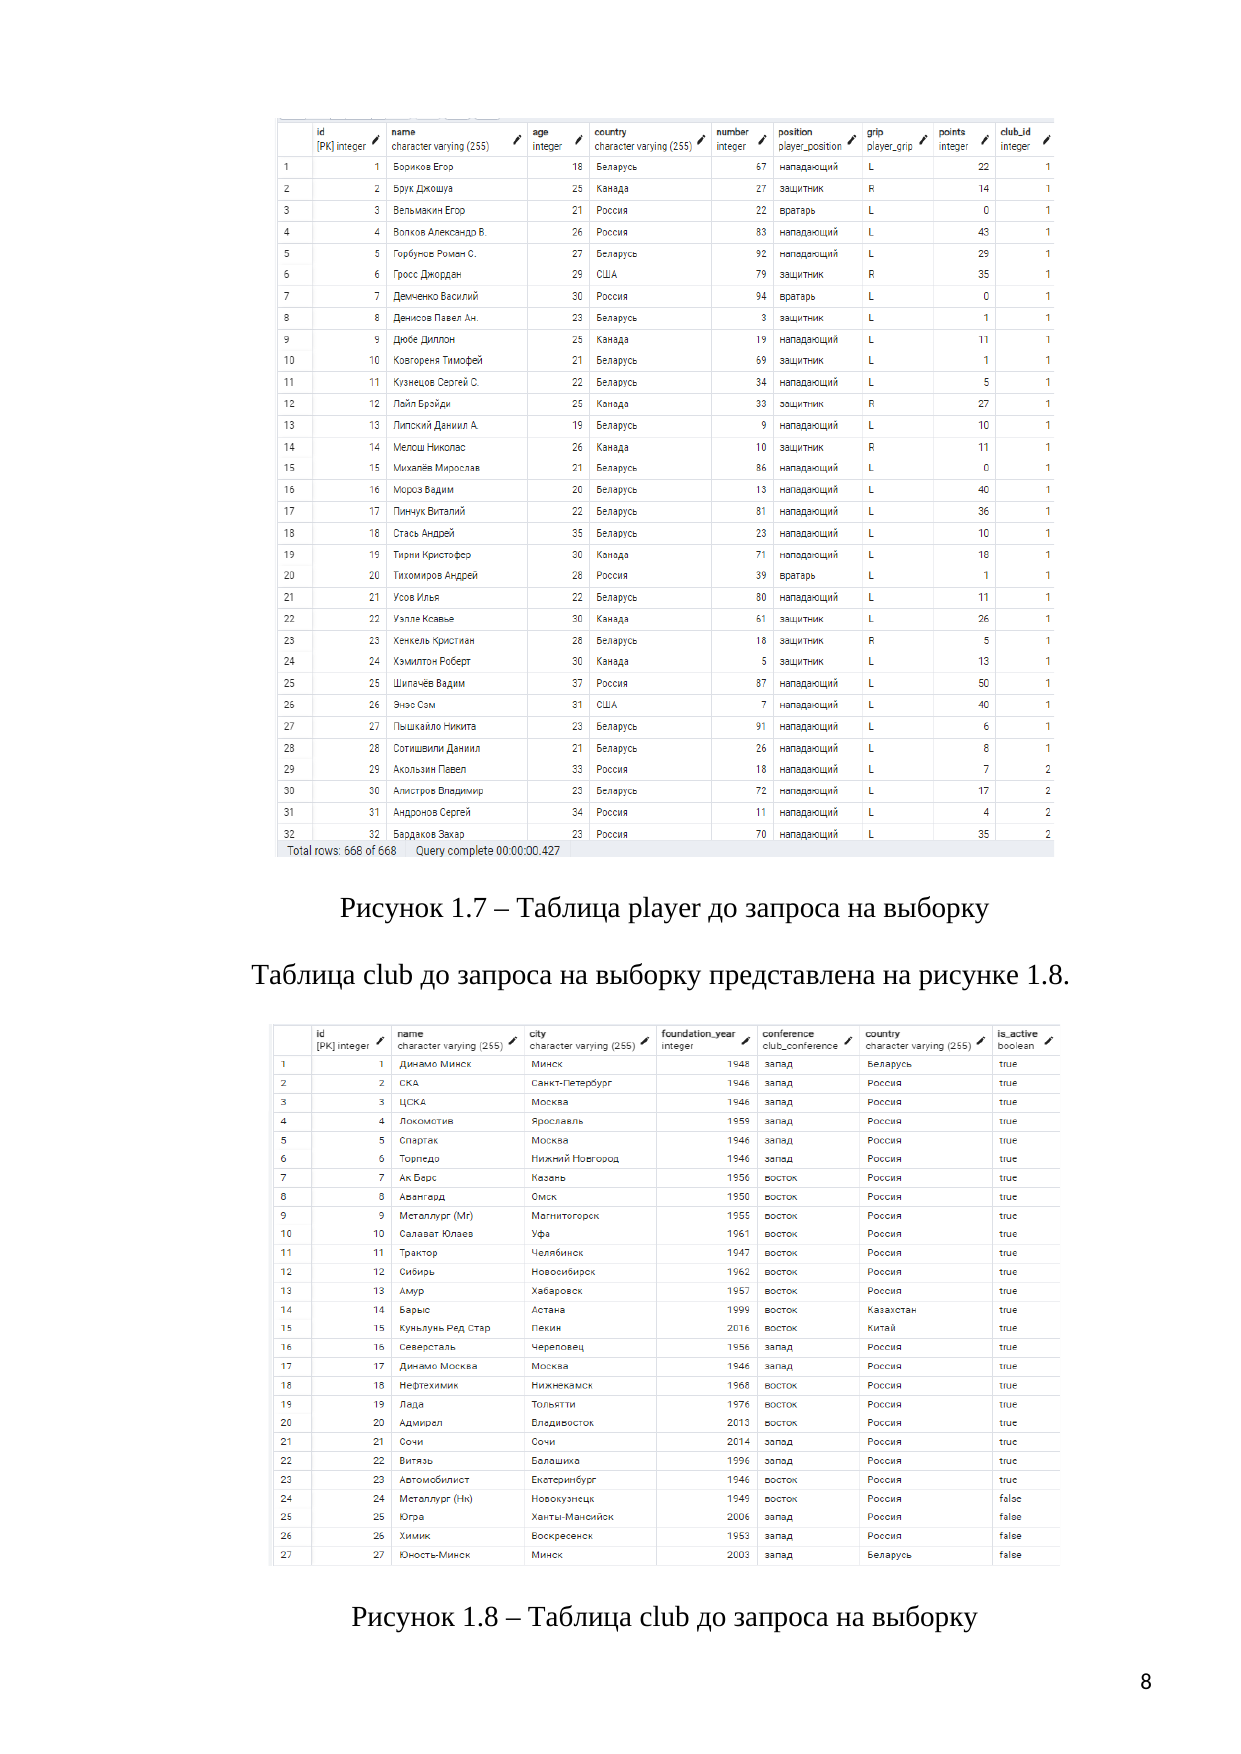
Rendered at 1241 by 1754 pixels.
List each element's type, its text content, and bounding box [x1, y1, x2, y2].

text Таблица club до запроса на выборку представлена на рисунке 1.8. [177, 957, 1152, 991]
text Рисунок 1.8 – Таблица club до запроса на выборку [177, 1599, 1152, 1632]
picture [274, 118, 1055, 857]
text Рисунок 1.7 – Таблица player до запроса на выборку [177, 890, 1152, 923]
picture [268, 1024, 1060, 1566]
